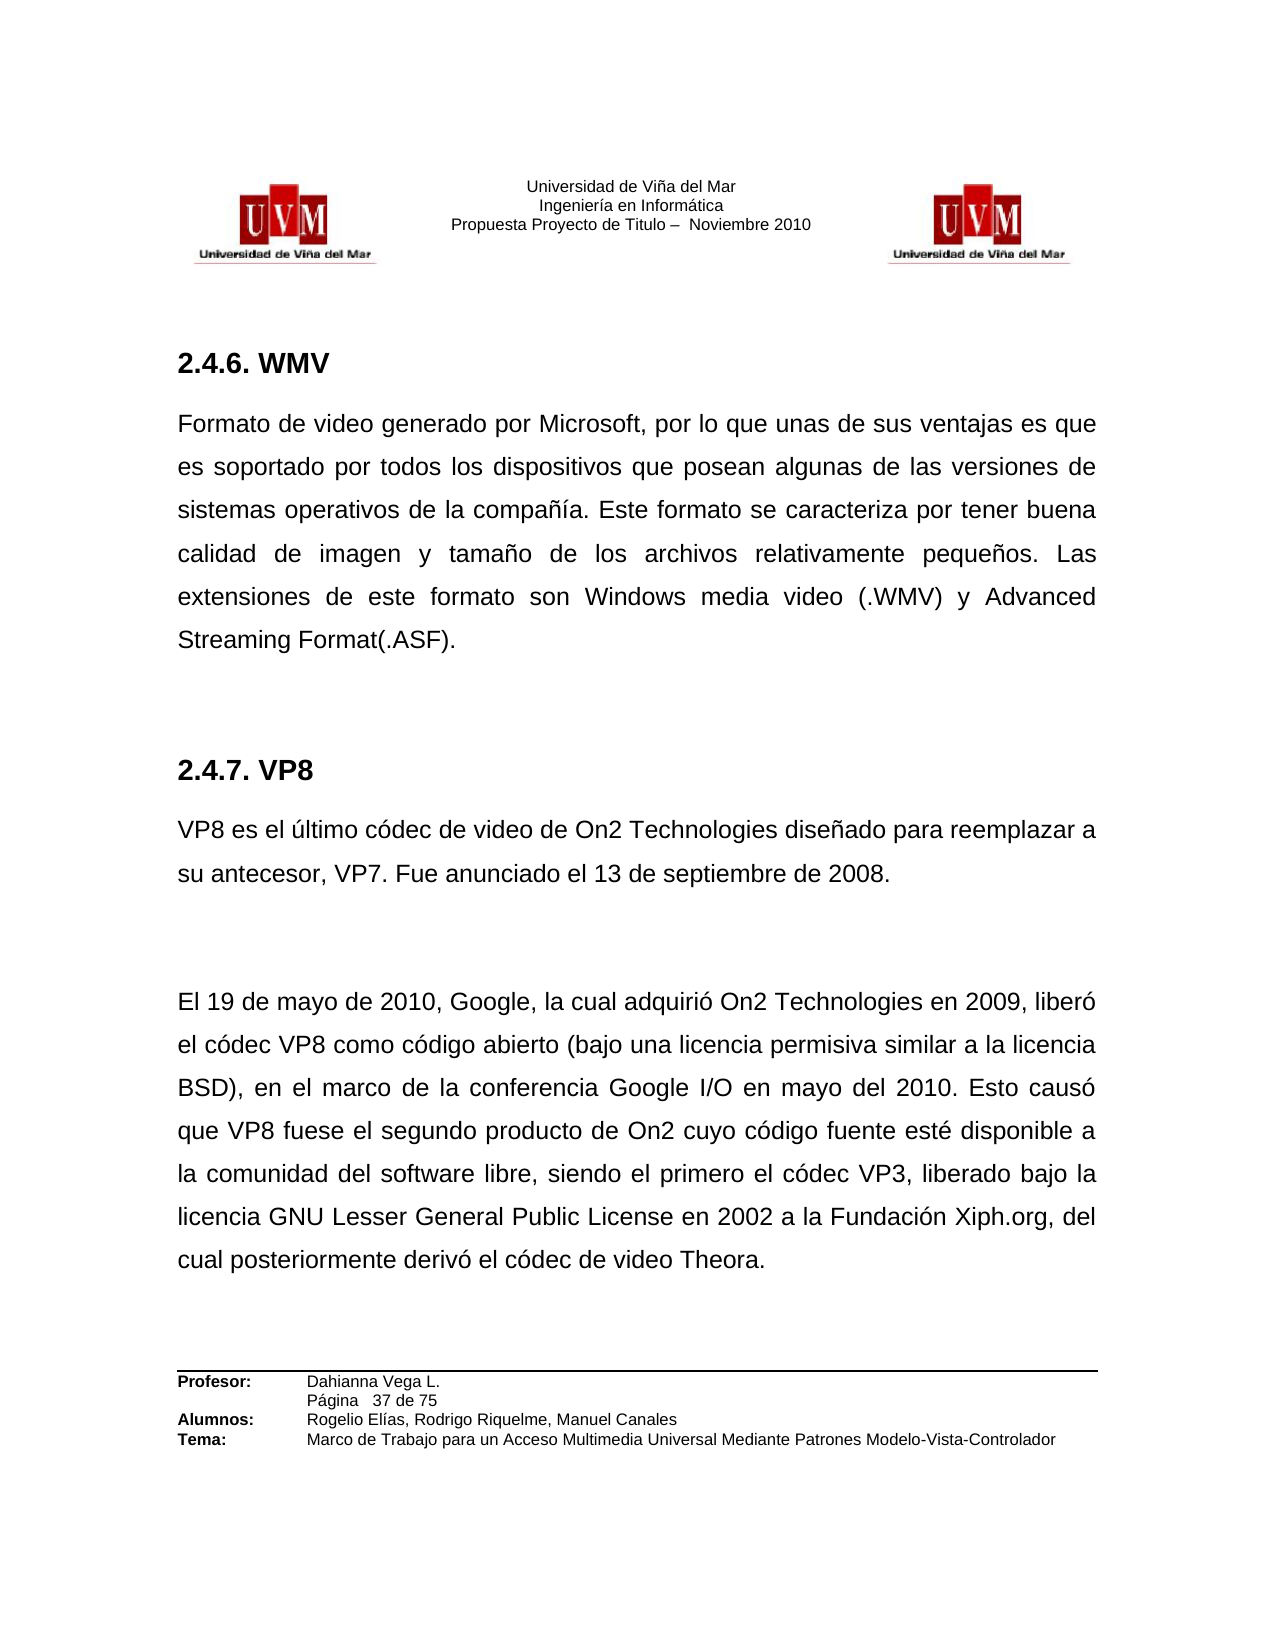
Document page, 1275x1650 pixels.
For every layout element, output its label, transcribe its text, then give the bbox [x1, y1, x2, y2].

text Formato de video generado por Microsoft, por lo que unas de sus ventajas es que es soportado por todos los dispositivos que posean algunas de las versiones de sistemas operativos de la compañía. Este formato se caracteriza por tener buena calidad de imagen y tamaño de los archivos relativamente pequeños. Las extensiones de este formato son Windows media video (.WMV) y Advanced Streaming Format(.ASF). [177, 409, 1098, 653]
picture [177, 176, 390, 267]
text VP8 es el último códec de video de On2 Technologies diseñado para reemplazar a su antecesor, VP7. Fue anunciado el 13 de septiembre de 2008. [177, 816, 1098, 887]
subtitle 2.4.7. VP8 [177, 753, 1098, 786]
text El 19 de mayo de 2010, Google, la cual adquirió On2 Technologies en 2009, liberó el códec VP8 como código abierto (bajo una licencia permisiva similar a la licencia BSD), en el marco de la conferencia Google I/O en mayo del 2010. Esto causó que VP8 fuese el segundo producto de On2 cuyo código fuente esté disponible a la comunidad del software libre, siendo el primero el códec VP3, liberado bajo la licencia GNU Lesser General Public License en 2002 a la Fundación Xiph.org, del cual posteriormente derivó el códec de video Theora. [177, 987, 1098, 1274]
picture [871, 176, 1084, 267]
subtitle 2.4.6. WMV [177, 346, 1098, 380]
